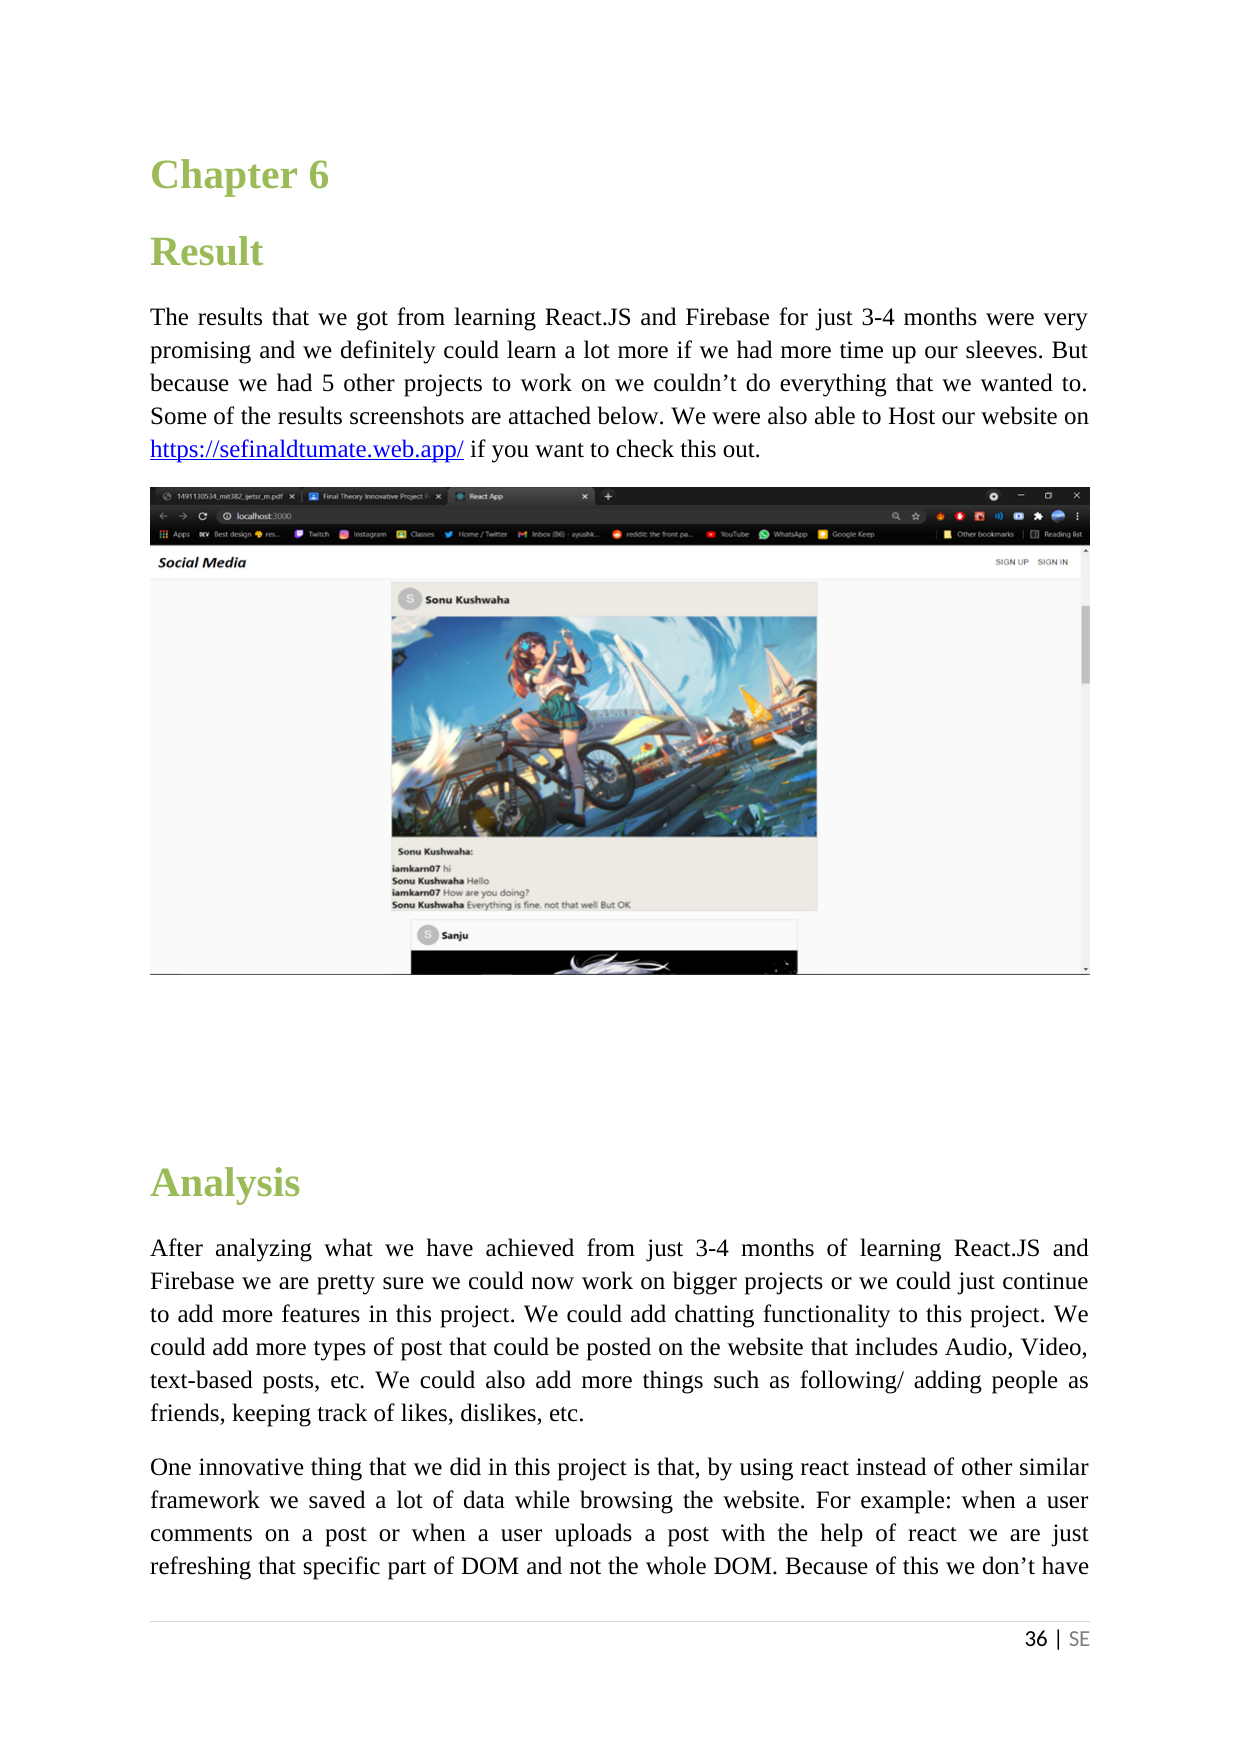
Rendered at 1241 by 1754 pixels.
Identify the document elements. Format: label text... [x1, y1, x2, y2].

text After analyzing what we have achieved from just 3-4 months of learning React.JS and Firebase we are pretty sure we could now work on bigger projects or we could just continue to add more features in this project. We could add chatting functionality to this project. We could add more types of post that could be posted on the website that includes Audio, Video, text-based posts, etc. We could also add more things such as following/ adding people as friends, keeping track of likes, dislikes, etc. [150, 1233, 1090, 1427]
text Analysis [150, 1157, 1090, 1205]
picture [150, 487, 1090, 975]
text Result [150, 226, 1090, 274]
text The results that we got from learning React.JS and Firebase for just 3-4 months were very promising and we definitely could learn a lot more if we had more time up our sleeves. But because we had 5 other projects to work on we couldn’t do everything that we wanted to. Some of the results screenshots are attached below. We were also able to Host our website on https://sefinaldtumate.web.app/ if you want to check this out. [150, 302, 1090, 463]
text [150, 1452, 1090, 1580]
text Chapter 6 [150, 150, 1090, 198]
